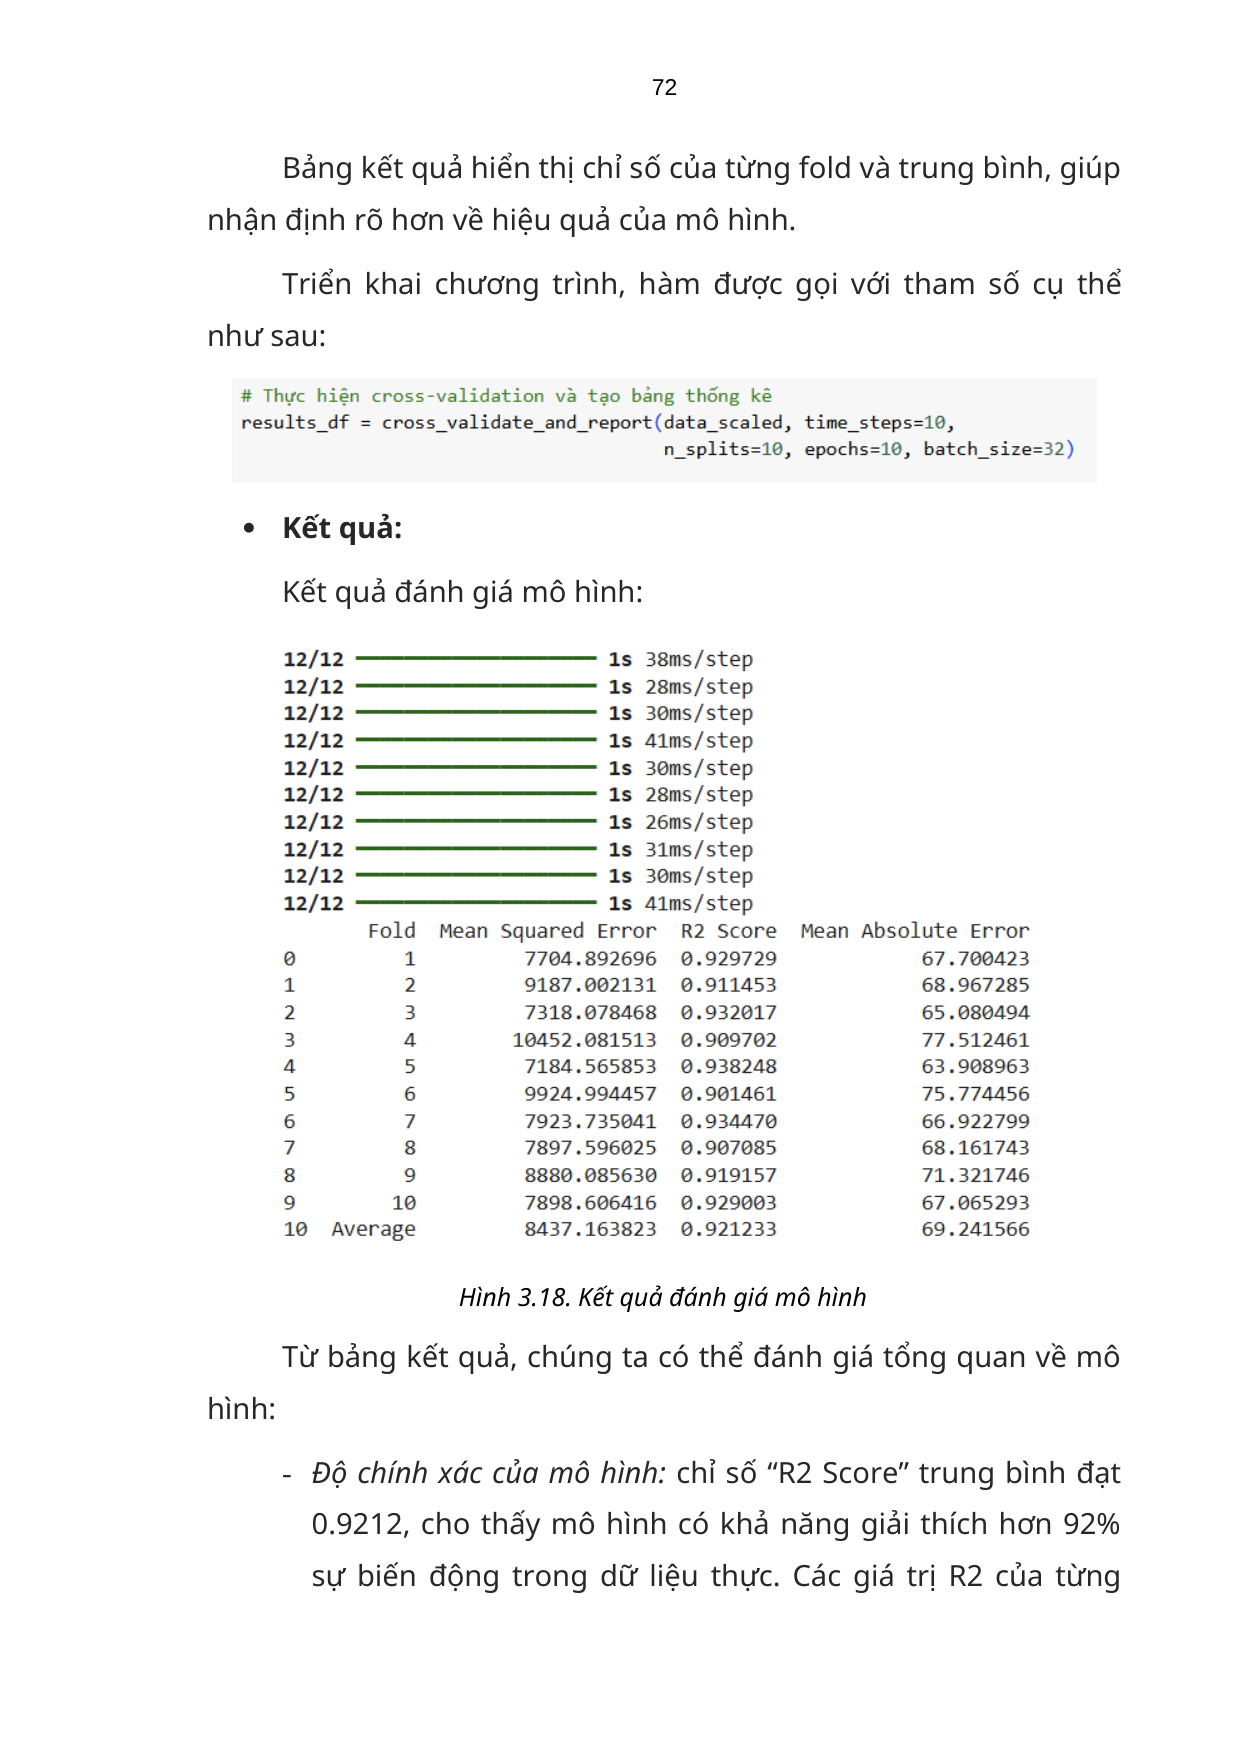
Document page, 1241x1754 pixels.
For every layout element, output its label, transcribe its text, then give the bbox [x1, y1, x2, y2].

text Hình 3.18. Kết quả đánh giá mô hình [207, 1280, 1122, 1314]
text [282, 1452, 1122, 1595]
picture [266, 635, 1063, 1256]
text Kết quả: [207, 507, 1122, 547]
text Từ bảng kết quả, chúng ta có thể đánh giá tổng quan về mô hình: [207, 1336, 1122, 1428]
picture [231, 378, 1097, 483]
text Bảng kết quả hiển thị chỉ số của từng fold và trung bình, giúp nhận định rõ hơn về hiệu quả của mô hình. [207, 148, 1122, 239]
text Kết quả đánh giá mô hình: [207, 571, 1122, 611]
text Triển khai chương trình, hàm được gọi với tham số cụ thể như sau: [207, 263, 1122, 354]
